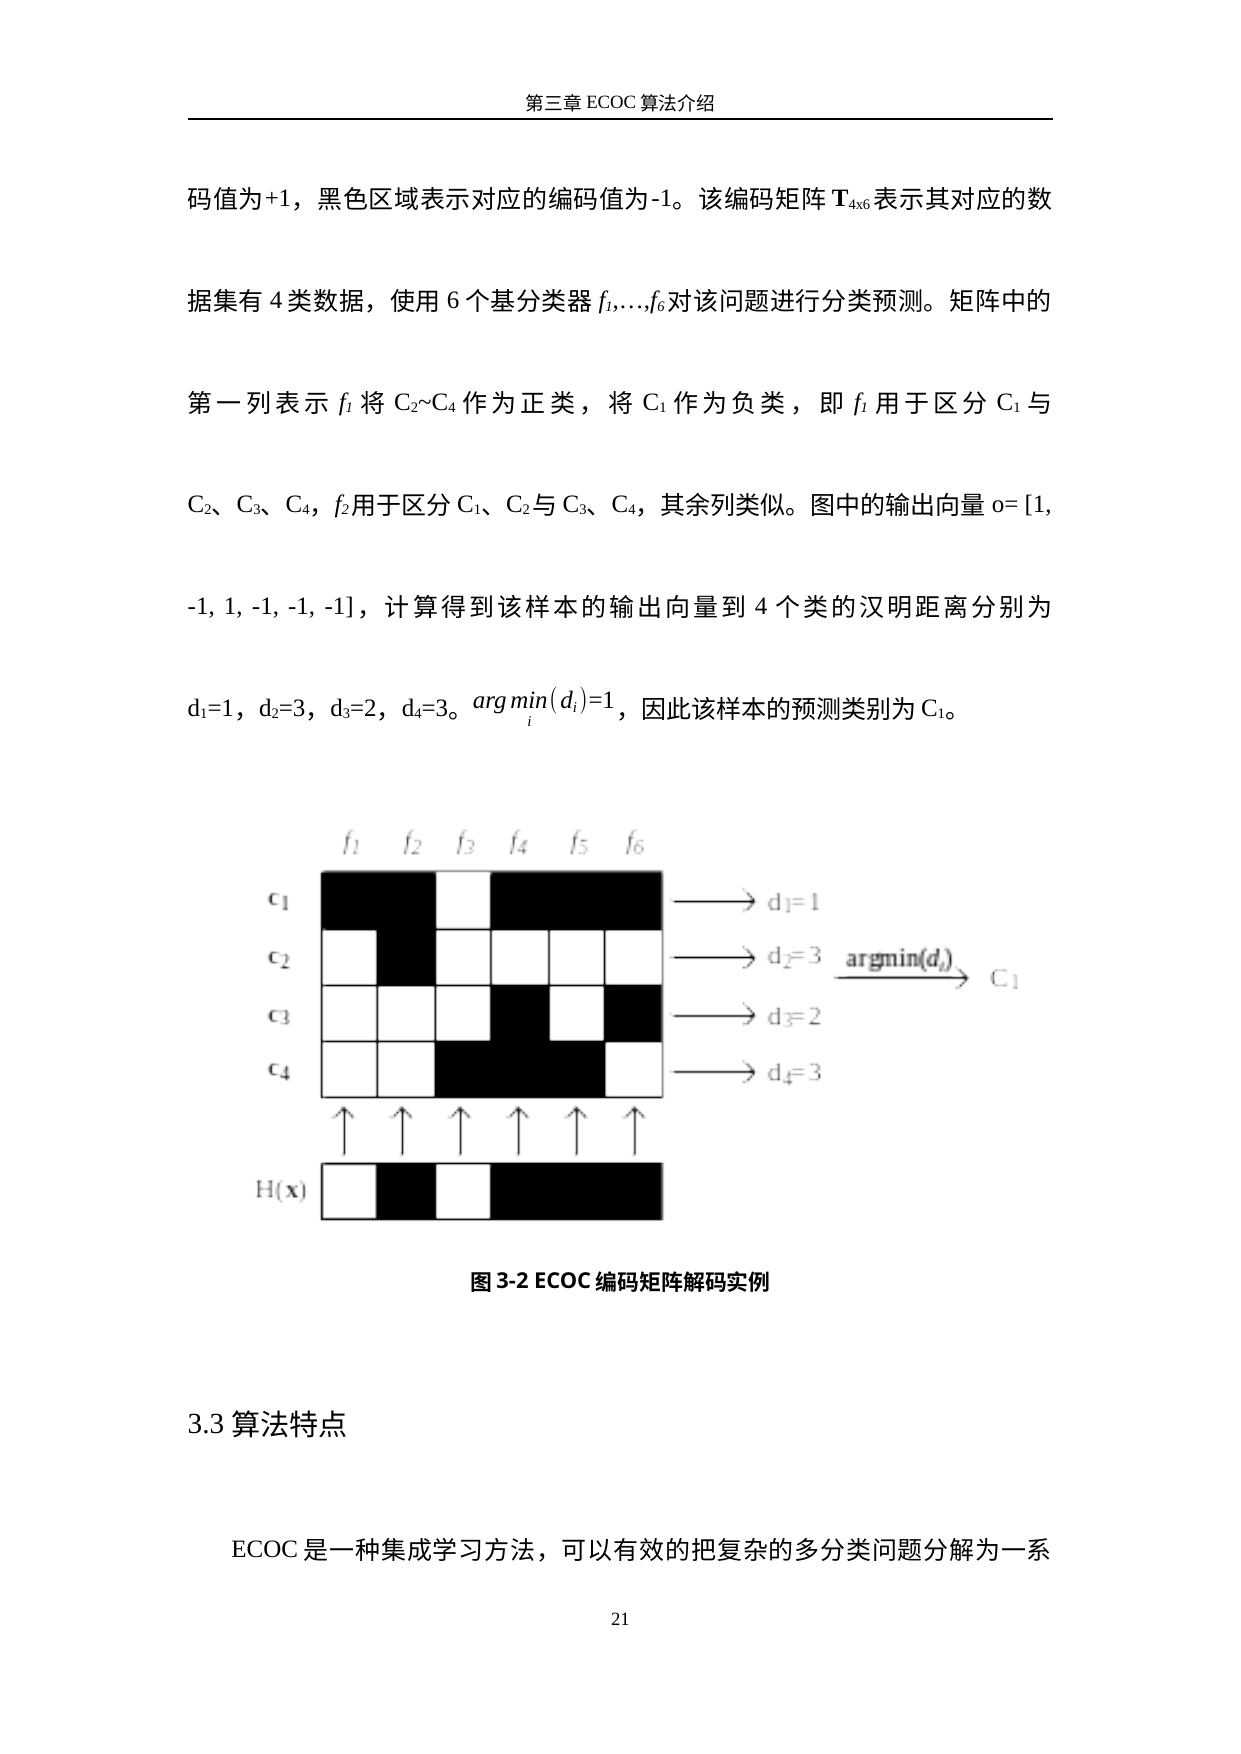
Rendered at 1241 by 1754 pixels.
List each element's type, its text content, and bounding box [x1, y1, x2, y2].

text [187, 1514, 1053, 1582]
subtitle 3.3 算法特点 [187, 1389, 1053, 1457]
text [187, 164, 1053, 741]
text 图3-2 ECOC编码矩阵解码实例 [187, 1263, 1053, 1297]
